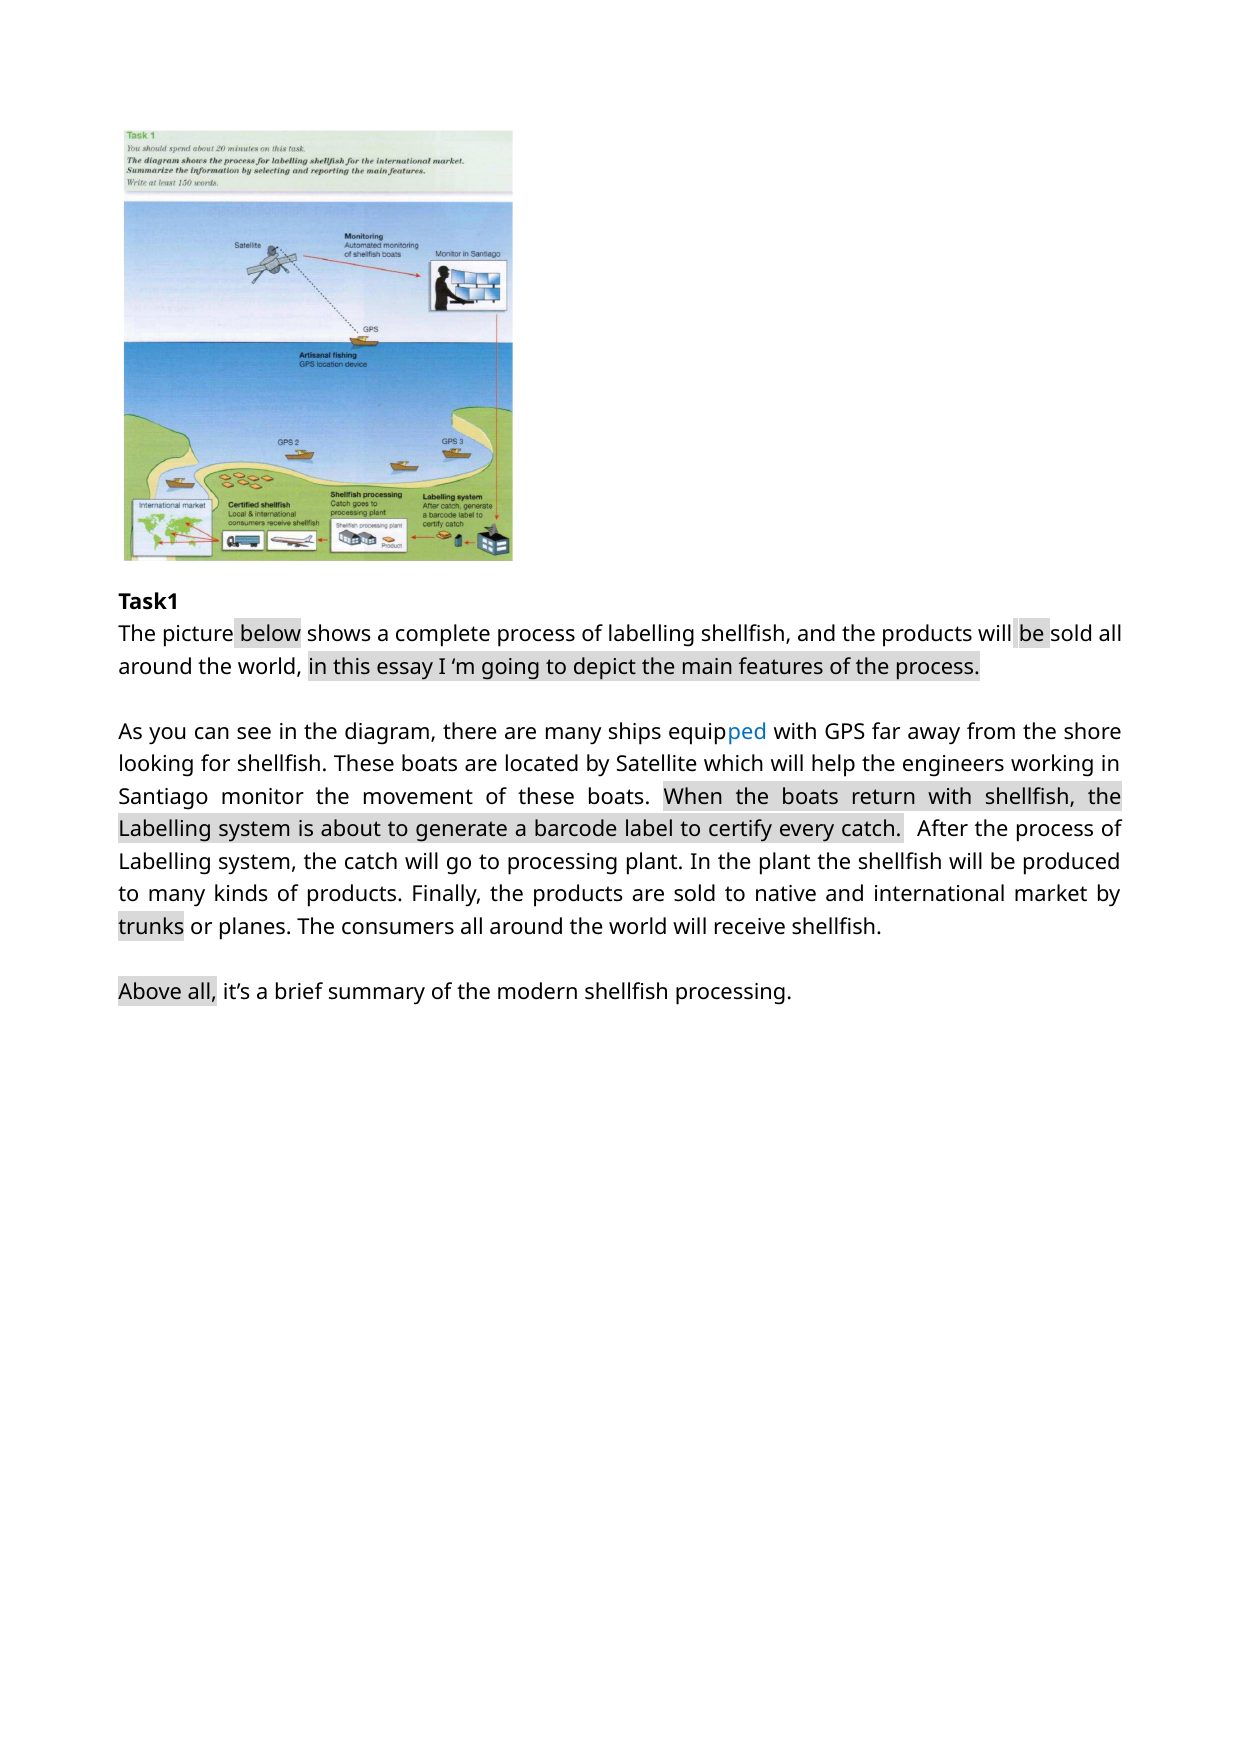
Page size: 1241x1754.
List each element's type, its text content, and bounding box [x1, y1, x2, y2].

text Task1 [118, 584, 1122, 617]
text As you can see in the diagram, there are many ships equipped with GPS far away from the shore looking for shellfish. These boats are located by Satellite which will help the engineers working in Santiago monitor the movement of these boats. When the boats return with shellfish, the Labelling system is about to generate a barcode label to certify every catch. After the process of Labelling system, the catch will go to processing plant. In the plant the shellfish will be produced to many kinds of products. Finally, the products are sold to native and international market by trunks or planes. The consumers all around the world will receive shellfish. [118, 714, 1122, 942]
text The picture below shows a complete process of labelling shellfish, and the products will be sold all around the world, in this essay I ‘m going to depict the main features of the process. [118, 617, 1122, 682]
picture [123, 129, 513, 561]
text Above all, it’s a brief summary of the modern shellfish processing. [118, 974, 1122, 1007]
